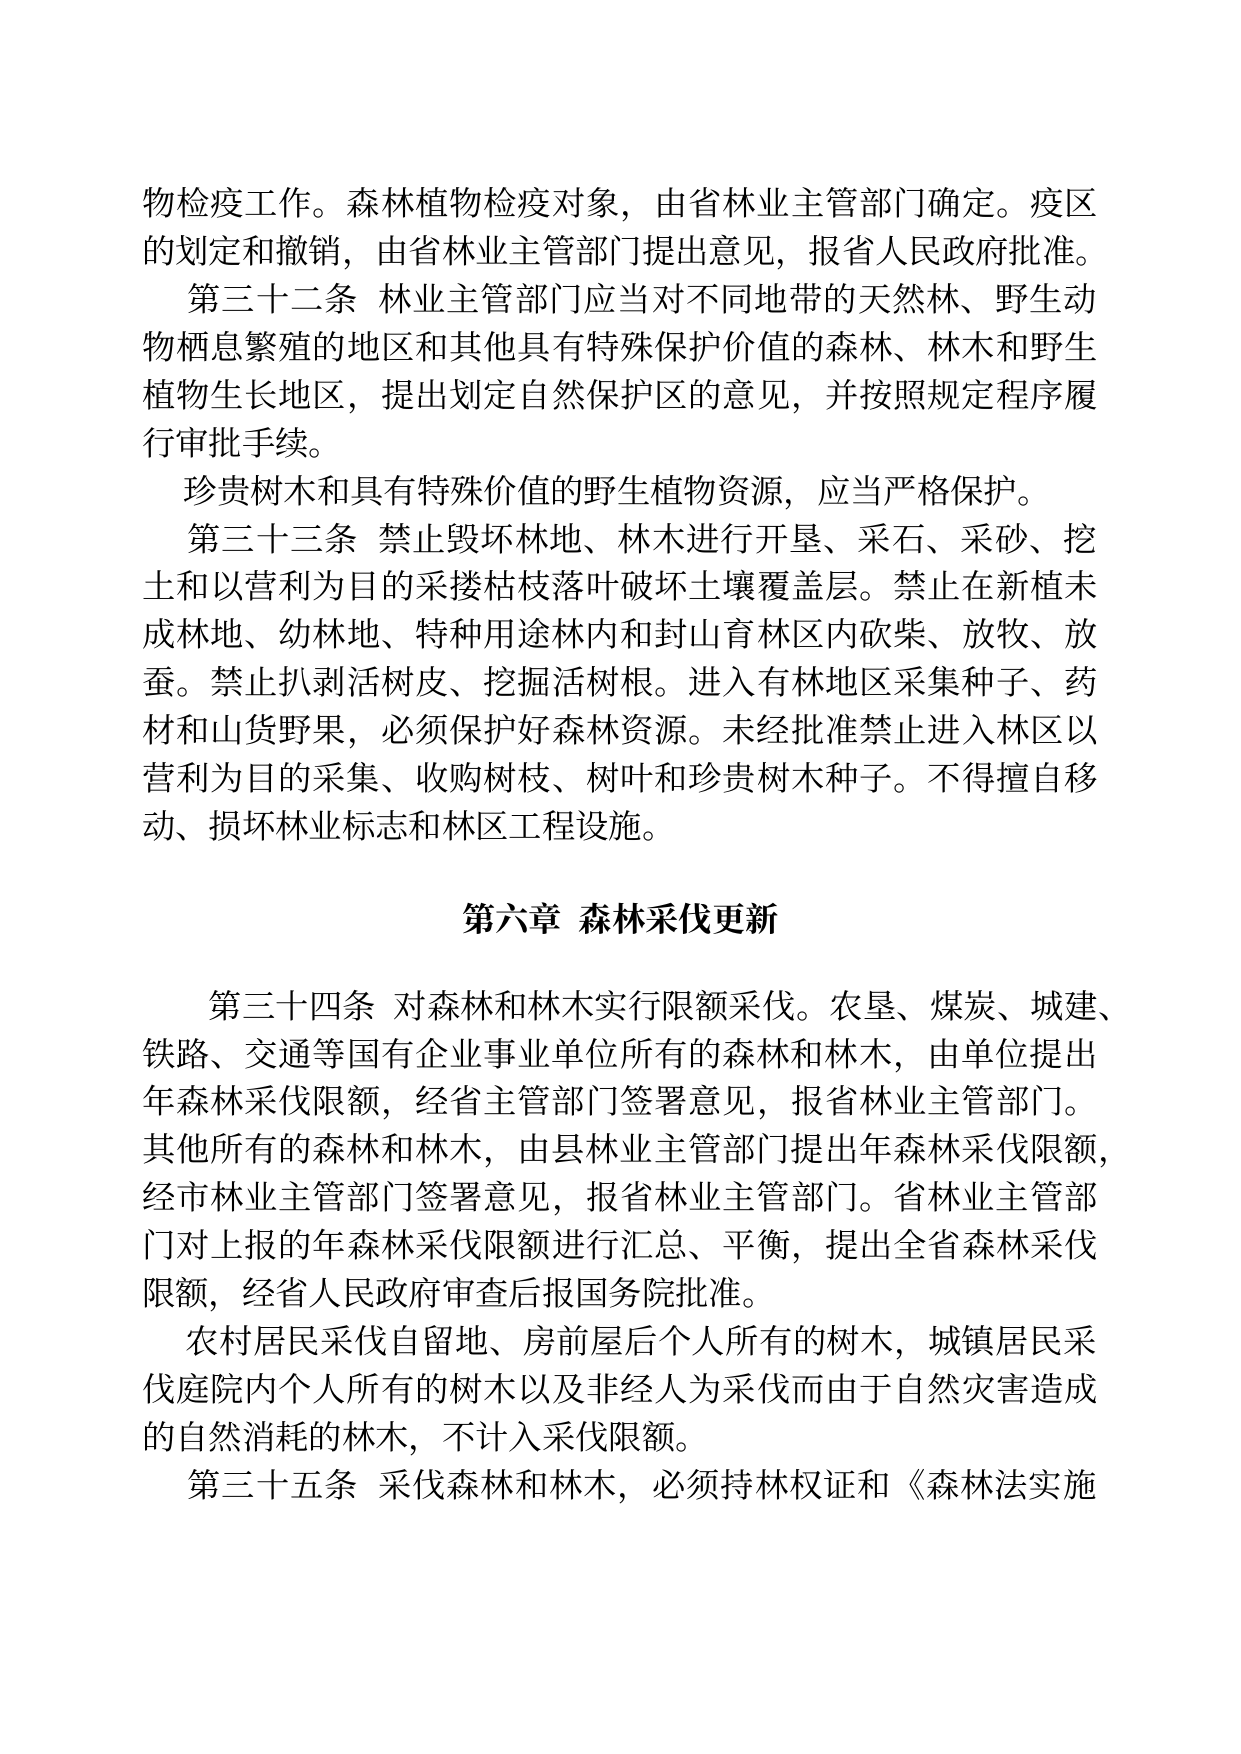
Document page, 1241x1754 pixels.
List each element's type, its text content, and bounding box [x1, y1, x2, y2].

text 第六章 森林采伐更新 [142, 893, 1098, 941]
text 农村居民采伐自留地、房前屋后个人所有的树木，城镇居民采伐庭院内个人所有的树木以及非经人为采伐而由于自然灾害造成的自然消耗的林木，不计入采伐限额。 [142, 1315, 1098, 1459]
text 珍贵树木和具有特殊价值的野生植物资源，应当严格保护。 [142, 465, 1098, 513]
text 第三十四条 对森林和林木实行限额采伐。农垦、煤炭、城建、铁路、交通等国有企业事业单位所有的森林和林木，由单位提出年森林采伐限额，经省主管部门签署意见，报省林业主管部门。其他所有的森林和林木，由县林业主管部门提出年森林采伐限额，经市林业主管部门签署意见，报省林业主管部门。省林业主管部门对上报的年森林采伐限额进行汇总、平衡，提出全省森林采伐限额，经省人民政府审查后报国务院批准。 [142, 980, 1098, 1315]
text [142, 1459, 1098, 1507]
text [142, 177, 1098, 273]
text 第三十二条 林业主管部门应当对不同地带的天然林、野生动物栖息繁殖的地区和其他具有特殊保护价值的森林、林木和野生植物生长地区，提出划定自然保护区的意见，并按照规定程序履行审批手续。 [142, 273, 1098, 465]
text 第三十三条 禁止毁坏林地、林木进行开垦、采石、采砂、挖土和以营利为目的采搂枯枝落叶破坏土壤覆盖层。禁止在新植未成林地、幼林地、特种用途林内和封山育林区内砍柴、放牧、放蚕。禁止扒剥活树皮、挖掘活树根。进入有林地区采集种子、药材和山货野果，必须保护好森林资源。未经批准禁止进入林区以营利为目的采集、收购树枝、树叶和珍贵树木种子。不得擅自移动、损坏林业标志和林区工程设施。 [142, 513, 1098, 848]
